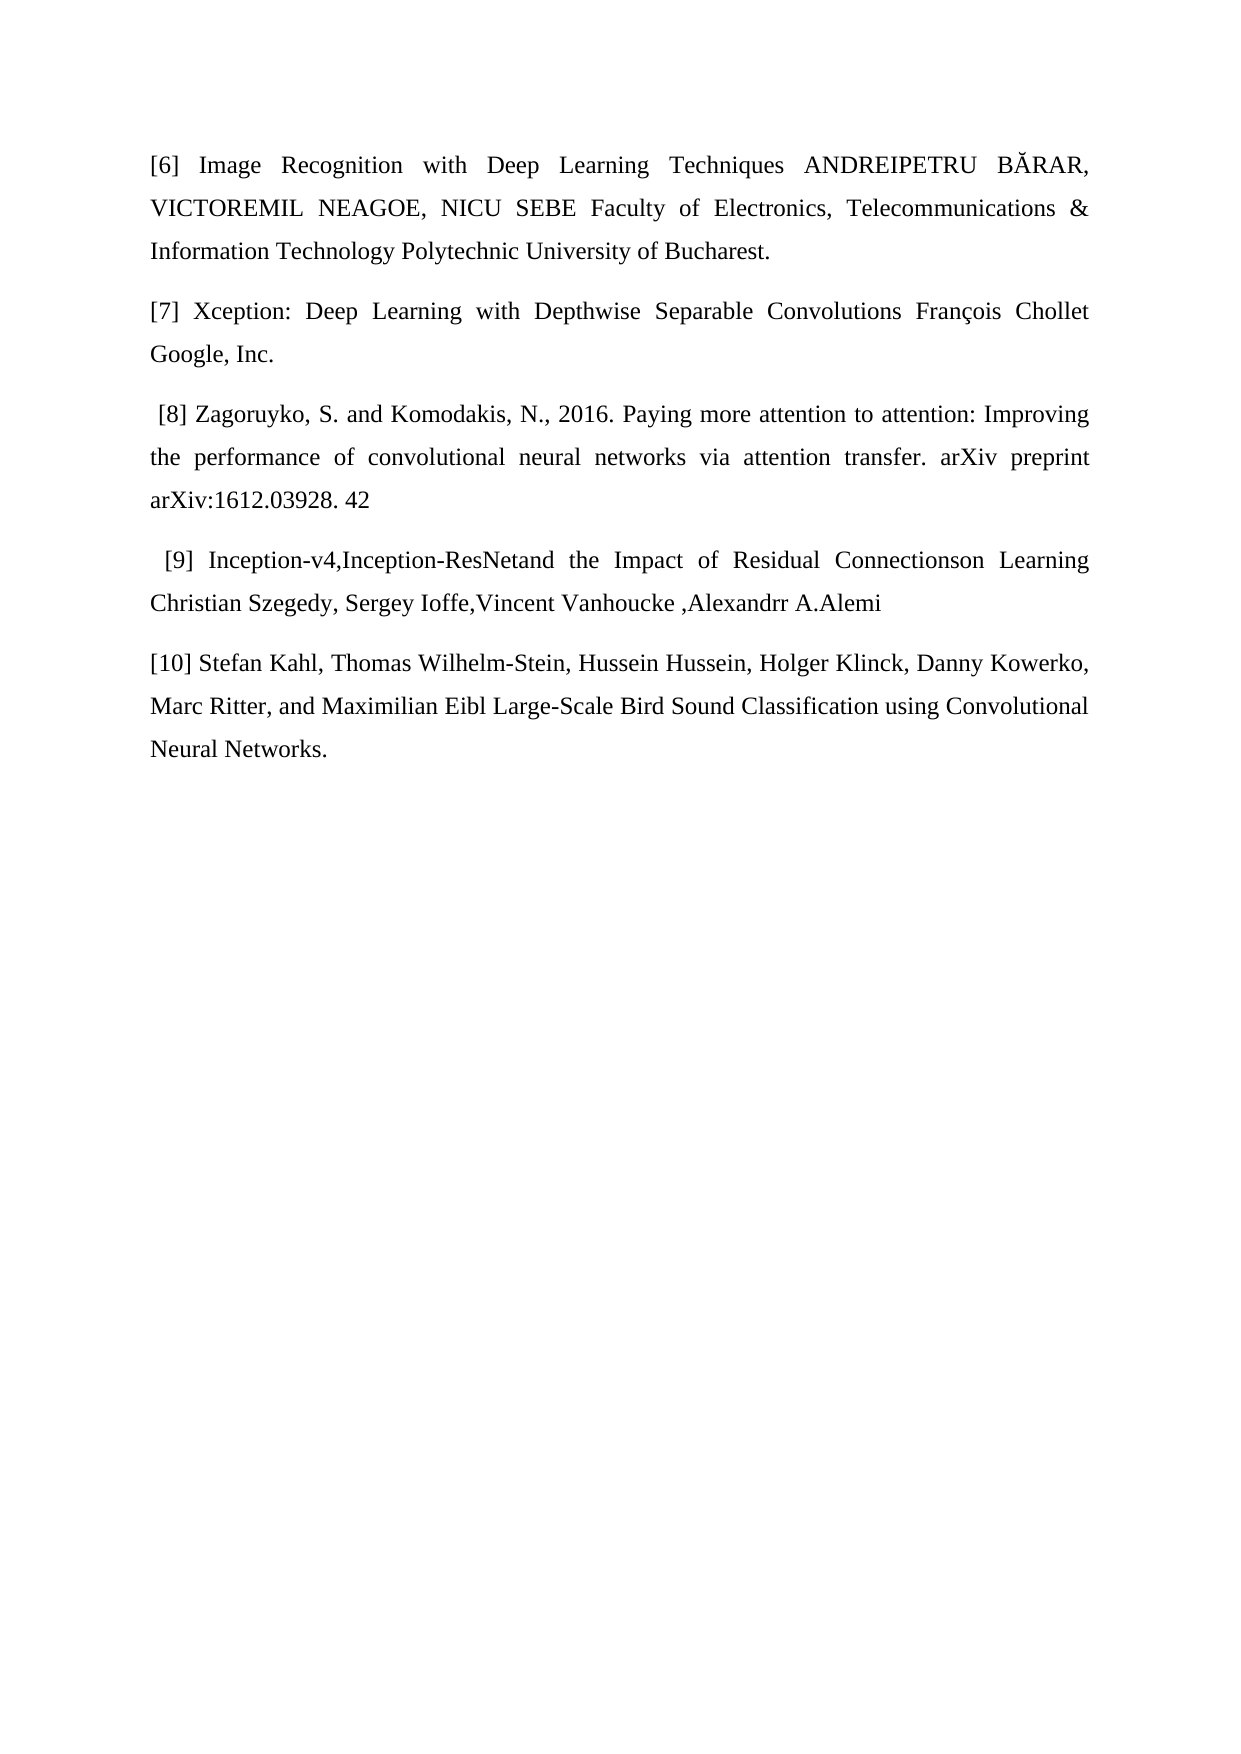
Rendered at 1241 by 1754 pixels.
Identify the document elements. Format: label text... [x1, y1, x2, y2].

text [6] Image Recognition with Deep Learning Techniques ANDREIPETRU BĂRAR, VICTOREMIL NEAGOE, NICU SEBE Faculty of Electronics, Telecommunications & Information Technology Polytechnic University of Bucharest. [150, 150, 1090, 265]
text [10] Stefan Kahl, Thomas Wilhelm-Stein, Hussein Hussein, Holger Klinck, Danny Kowerko, Marc Ritter, and Maximilian Eibl Large-Scale Bird Sound Classification using Convolutional Neural Networks. [150, 648, 1090, 763]
text [7] Xception: Deep Learning with Depthwise Separable Convolutions François Chollet Google, Inc. [150, 296, 1090, 368]
text [9] Inception-v4,Inception-ResNetand the Impact of Residual Connectionson Learning Christian Szegedy, Sergey Ioffe,Vincent Vanhoucke ,Alexandrr A.Alemi [150, 545, 1090, 617]
text [8] Zagoruyko, S. and Komodakis, N., 2016. Paying more attention to attention: Improving the performance of convolutional neural networks via attention transfer. arXiv preprint arXiv:1612.03928. 42 [150, 399, 1090, 514]
